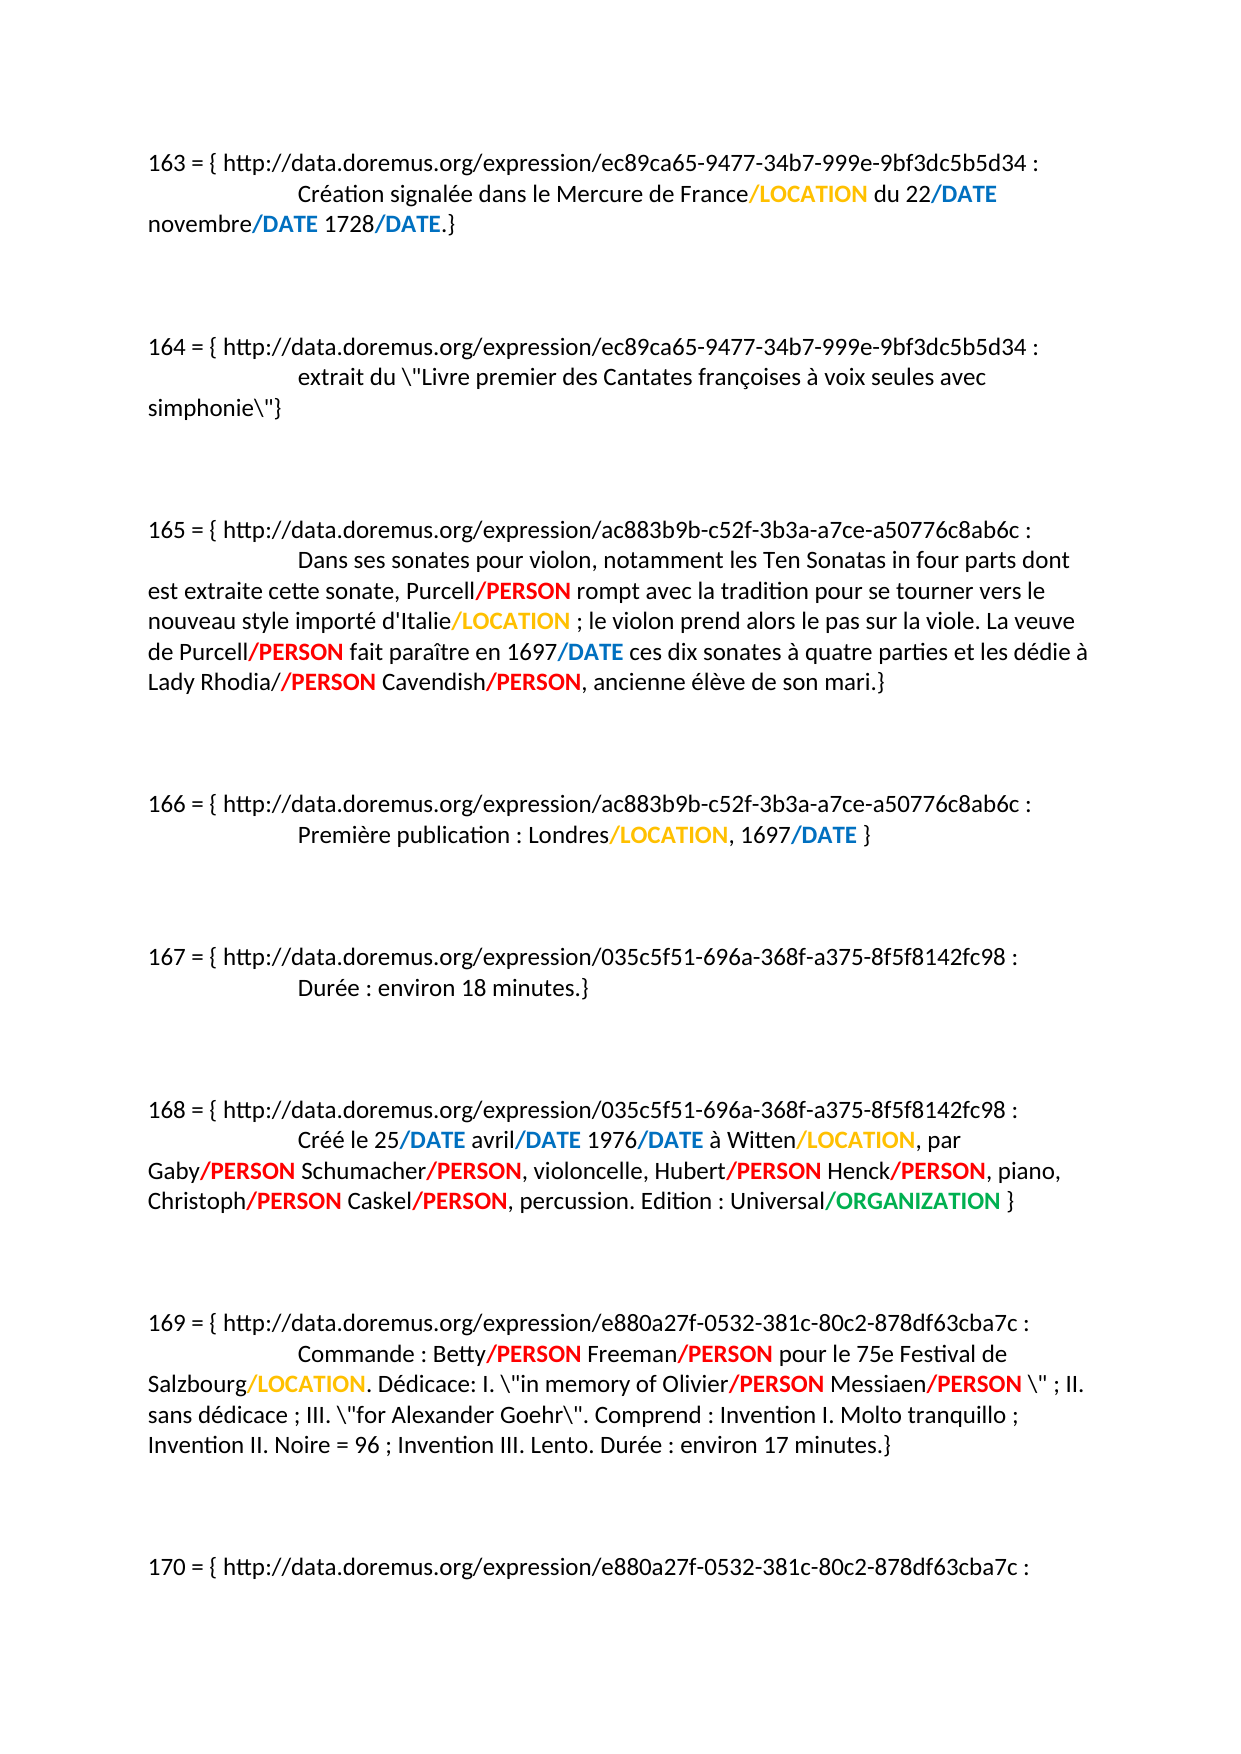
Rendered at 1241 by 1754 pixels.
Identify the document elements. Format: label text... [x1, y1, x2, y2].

text 164 = { http://data.doremus.org/expression/ec89ca65-9477-34b7-999e-9bf3dc5b5d34 : [148, 331, 1093, 361]
text extrait du \"Livre premier des Cantates françoises à voix seules avec simphonie\"} [148, 361, 1093, 422]
text Dans ses sonates pour violon, notamment les Ten Sonatas in four parts dont est extraite cette sonate, Purcell/PERSON rompt avec la tradition pour se tourner vers le nouveau style importé d'Italie/LOCATION ; le violon prend alors le pas sur la viole. La veuve de Purcell/PERSON fait paraître en 1697/DATE ces dix sonates à quatre parties et les dédie à Lady Rhodia//PERSON Cavendish/PERSON, ancienne élève de son mari.} [148, 544, 1093, 697]
text 169 = { http://data.doremus.org/expression/e880a27f-0532-381c-80c2-878df63cba7c : [148, 1307, 1093, 1338]
text Création signalée dans le Mercure de France/LOCATION du 22/DATE novembre/DATE 1728/DATE.} [148, 178, 1093, 239]
text 166 = { http://data.doremus.org/expression/ac883b9b-c52f-3b3a-a7ce-a50776c8ab6c : [148, 788, 1093, 819]
text 163 = { http://data.doremus.org/expression/ec89ca65-9477-34b7-999e-9bf3dc5b5d34 : [148, 148, 1093, 178]
text 168 = { http://data.doremus.org/expression/035c5f51-696a-368f-a375-8f5f8142fc98 : [148, 1094, 1093, 1124]
text 170 = { http://data.doremus.org/expression/e880a27f-0532-381c-80c2-878df63cba7c : [148, 1552, 1093, 1582]
text Durée : environ 18 minutes.} [148, 972, 1093, 1002]
text Première publication : Londres/LOCATION, 1697/DATE } [148, 819, 1093, 849]
text 165 = { http://data.doremus.org/expression/ac883b9b-c52f-3b3a-a7ce-a50776c8ab6c : [148, 514, 1093, 544]
text 167 = { http://data.doremus.org/expression/035c5f51-696a-368f-a375-8f5f8142fc98 : [148, 941, 1093, 972]
text Commande : Betty/PERSON Freeman/PERSON pour le 75e Festival de Salzbourg/LOCATION. Dédicace: I. \"in memory of Olivier/PERSON Messiaen/PERSON \" ; II. sans dédicace ; III. \"for Alexander Goehr\". Comprend : Invention I. Molto tranquillo ; Invention II. Noire = 96 ; Invention III. Lento. Durée : environ 17 minutes.} [148, 1338, 1093, 1460]
text Créé le 25/DATE avril/DATE 1976/DATE à Witten/LOCATION, par Gaby/PERSON Schumacher/PERSON, violoncelle, Hubert/PERSON Henck/PERSON, piano, Christoph/PERSON Caskel/PERSON, percussion. Edition : Universal/ORGANIZATION } [148, 1124, 1093, 1216]
